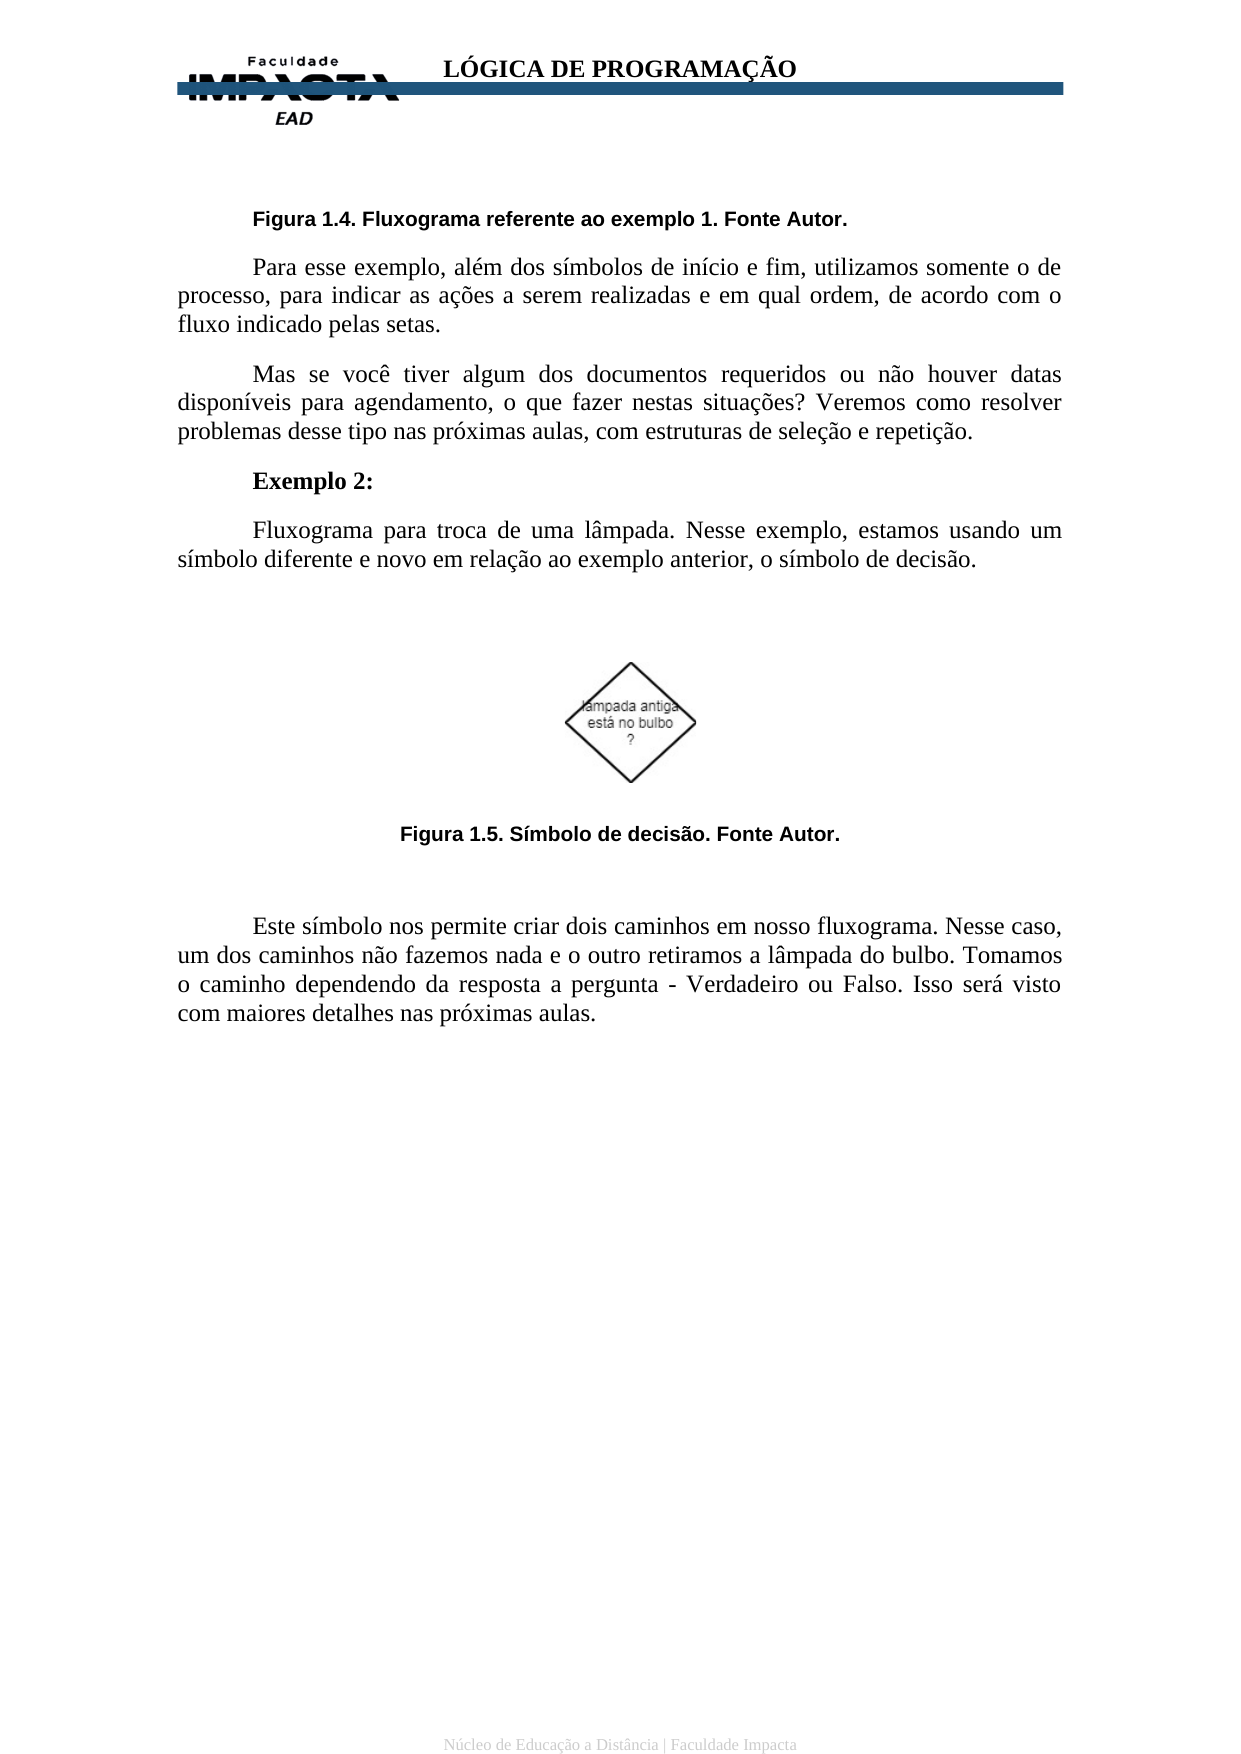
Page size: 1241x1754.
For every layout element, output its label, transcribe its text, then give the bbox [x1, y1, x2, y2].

text Figura 1.5. Símbolo de decisão. Fonte Autor. [177, 643, 1063, 846]
text Mas se você tiver algum dos documentos requeridos ou não houver datas disponíveis para agendamento, o que fazer nestas situações? Veremos como resolver problemas desse tipo nas próximas aulas, com estruturas de seleção e repetição. [177, 359, 1063, 445]
text Este símbolo nos permite criar dois caminhos em nosso fluxograma. Nesse caso, um dos caminhos não fazemos nada e o outro retiramos a lâmpada do bulbo. Tomamos o caminho dependendo da resposta a pergunta - Verdadeiro ou Falso. Isso será visto com maiores detalhes nas próximas aulas. [177, 911, 1063, 1026]
text Fluxograma para troca de uma lâmpada. Nesse exemplo, estamos usando um símbolo diferente e novo em relação ao exemplo anterior, o símbolo de decisão. [177, 515, 1063, 573]
text Para esse exemplo, além dos símbolos de início e fim, utilizamos somente o de processo, para indicar as ações a serem realizadas e em qual ordem, de acordo com o fluxo indicado pelas setas. [177, 252, 1063, 338]
picture [564, 662, 697, 783]
picture [177, 48, 1064, 134]
text Exemplo 2: [177, 466, 1063, 494]
text Figura 1.4. Fluxograma referente ao exemplo 1. Fonte Autor. [177, 207, 1063, 231]
